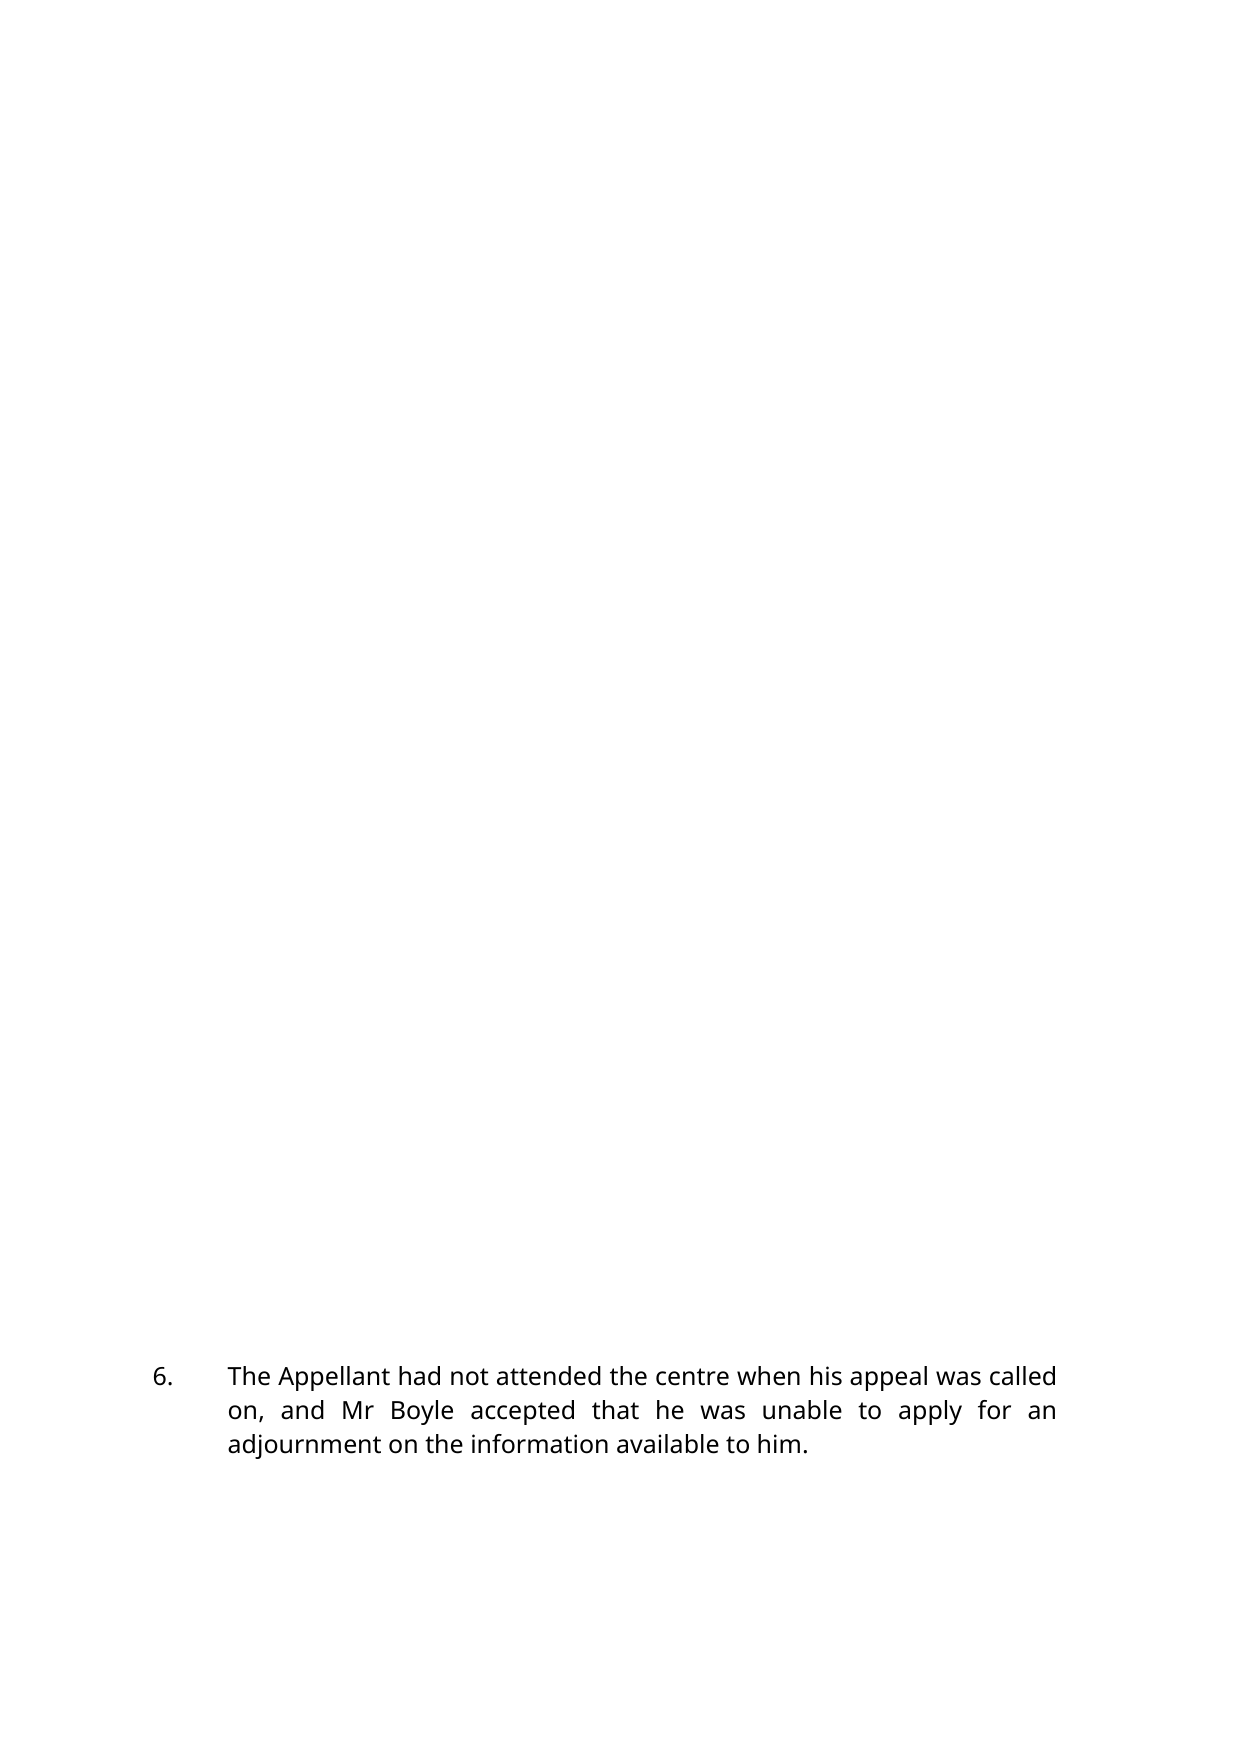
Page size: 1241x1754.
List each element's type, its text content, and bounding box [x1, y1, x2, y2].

list The Appellant had not attended the centre when his appeal was called on, and Mr Boyle accepted that he was unable to apply for an adjournment on the information available to him. [152, 1359, 1087, 1461]
